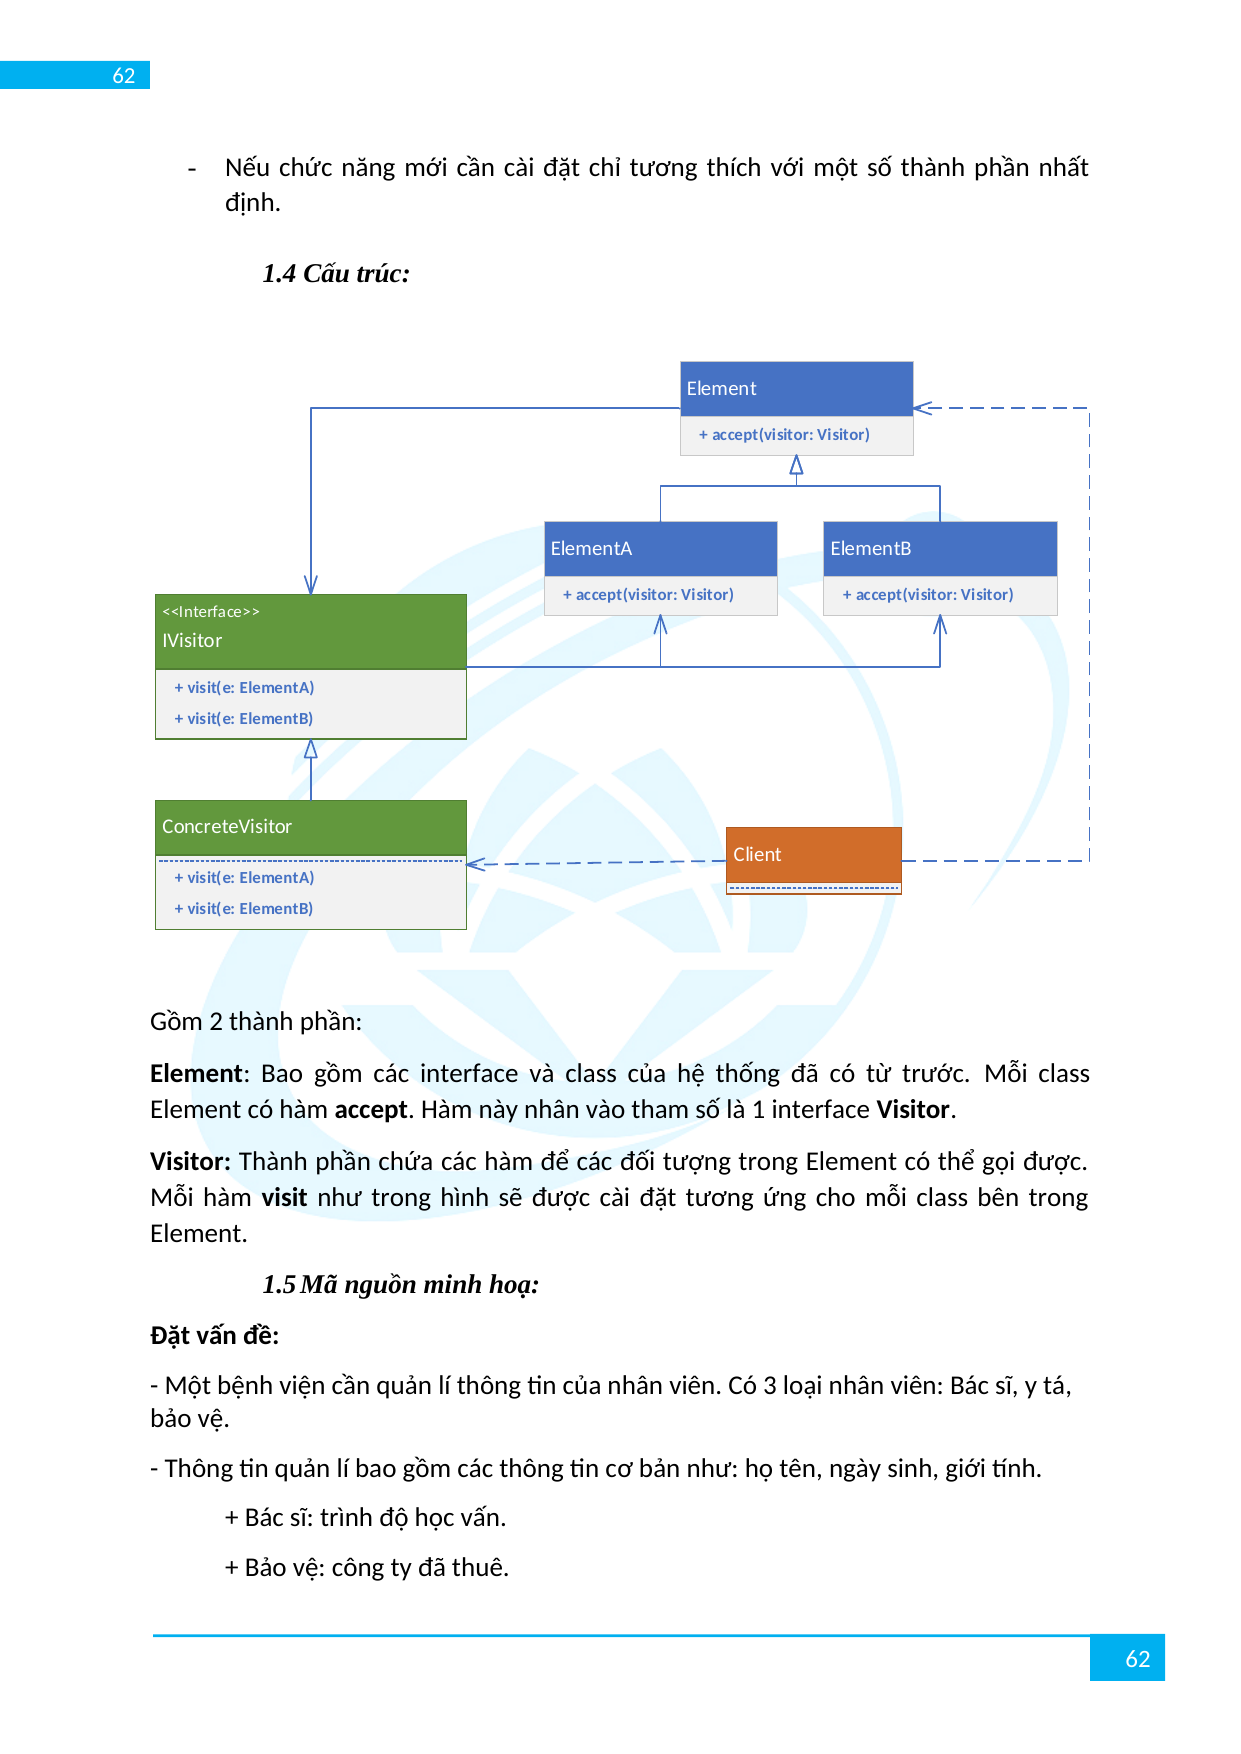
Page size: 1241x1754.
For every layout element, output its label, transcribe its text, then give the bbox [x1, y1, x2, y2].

list Nếu chức năng mới cần cài đặt chỉ tương thích với một số thành phần nhất định. [187, 150, 1090, 219]
text + Bảo vệ: công ty đã thuê. [150, 1550, 1090, 1583]
list Mã nguồn minh hoạ: [262, 1268, 1090, 1299]
text Đặt vấn đề: [150, 1318, 1090, 1351]
text + Bác sĩ: trình độ học vấn. [150, 1500, 1090, 1533]
list 1.4 Cấu trúc: [262, 257, 1090, 288]
text - Thông tin quản lí bao gồm các thông tin cơ bản như: họ tên, ngày sinh, giới tính. [150, 1451, 1090, 1484]
text Element: Bao gồm các interface và class của hệ thống đã có từ trước. Mỗi class Element có hàm accept. Hàm này nhân vào tham số là 1 interface Visitor. [150, 1057, 1090, 1125]
text Gồm 2 thành phần: [150, 1004, 1090, 1037]
text Visitor: Thành phần chứa các hàm để các đối tượng trong Element có thể gọi được. Mỗi hàm visit như trong hình sẽ được cài đặt tương ứng cho mỗi class bên trong Element. [150, 1144, 1090, 1249]
text - Một bệnh viện cần quản lí thông tin của nhân viên. Có 3 loại nhân viên: Bác sĩ, y tá, bảo vệ. [150, 1368, 1090, 1434]
